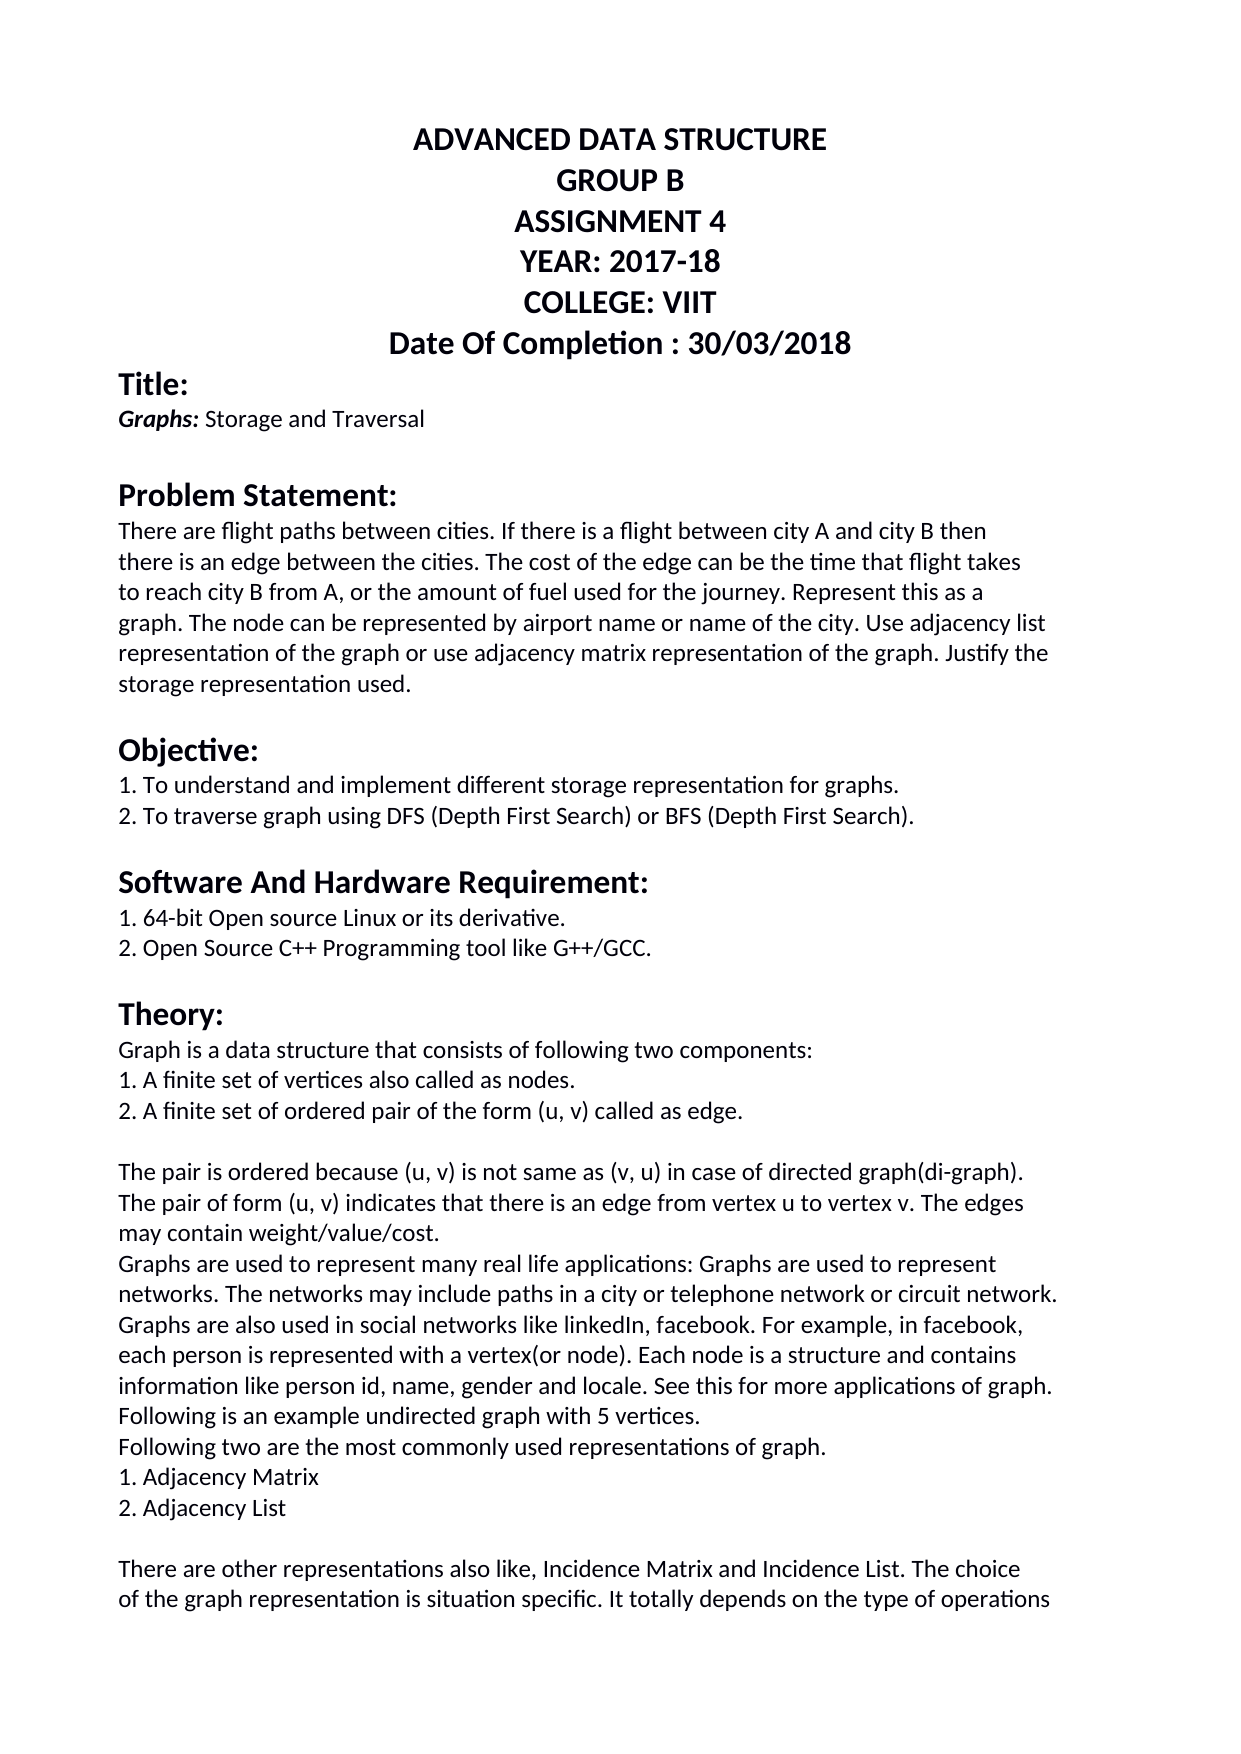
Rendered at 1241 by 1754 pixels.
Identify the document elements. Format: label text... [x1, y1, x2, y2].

text 1. Adjacency Matrix [118, 1461, 1122, 1492]
text of the graph representation is situation specific. It totally depends on the type of operations [118, 1583, 1122, 1614]
text each person is represented with a vertex(or node). Each node is a structure and contains [118, 1339, 1122, 1370]
text There are other representations also like, Incidence Matrix and Incidence List. The choice [118, 1553, 1122, 1583]
text 1. A finite set of vertices also called as nodes. [118, 1065, 1122, 1095]
text Date Of Completion : 30/03/2018 [118, 322, 1122, 362]
text graph. The node can be represented by airport name or name of the city. Use adjacency list [118, 607, 1122, 637]
text representation of the graph or use adjacency matrix representation of the graph. Justify the [118, 637, 1122, 668]
text 2. Open Source C++ Programming tool like G++/GCC. [118, 932, 1122, 963]
text Graph is a data structure that consists of following two components: [118, 1034, 1122, 1065]
text Graphs are used to represent many real life applications: Graphs are used to represent [118, 1248, 1122, 1278]
text Title: [118, 362, 1122, 403]
text ADVANCED DATA STRUCTURE [118, 118, 1122, 159]
text networks. The networks may include paths in a city or telephone network or circuit network. [118, 1278, 1122, 1309]
text Theory: [118, 993, 1122, 1034]
text The pair of form (u, v) indicates that there is an edge from vertex u to vertex v. The edges [118, 1187, 1122, 1217]
text Problem Statement: [118, 474, 1122, 515]
text Graphs are also used in social networks like linkedIn, facebook. For example, in facebook, [118, 1309, 1122, 1339]
text 2. To traverse graph using DFS (Depth First Search) or BFS (Depth First Search). [118, 800, 1122, 831]
text Graphs: Storage and Traversal [118, 403, 1122, 434]
text There are flight paths between cities. If there is a flight between city A and city B then [118, 515, 1122, 546]
text Following two are the most commonly used representations of graph. [118, 1431, 1122, 1461]
text 2. A finite set of ordered pair of the form (u, v) called as edge. [118, 1095, 1122, 1126]
text Following is an example undirected graph with 5 vertices. [118, 1400, 1122, 1431]
text Objective: [118, 729, 1122, 769]
text may contain weight/value/cost. [118, 1217, 1122, 1248]
text 1. To understand and implement different storage representation for graphs. [118, 769, 1122, 800]
text information like person id, name, gender and locale. See this for more applications of graph. [118, 1370, 1122, 1400]
text there is an edge between the cities. The cost of the edge can be the time that flight takes [118, 546, 1122, 576]
text ASSIGNMENT 4 [118, 199, 1122, 240]
text storage representation used. [118, 668, 1122, 698]
text COLLEGE: VIIT [118, 281, 1122, 322]
text YEAR: 2017-18 [118, 240, 1122, 281]
text Software And Hardware Requirement: [118, 861, 1122, 902]
text 2. Adjacency List [118, 1492, 1122, 1522]
text The pair is ordered because (u, v) is not same as (v, u) in case of directed graph(di-graph). [118, 1156, 1122, 1187]
text to reach city B from A, or the amount of fuel used for the journey. Represent this as a [118, 576, 1122, 607]
text GROUP B [118, 159, 1122, 199]
text 1. 64-bit Open source Linux or its derivative. [118, 902, 1122, 932]
